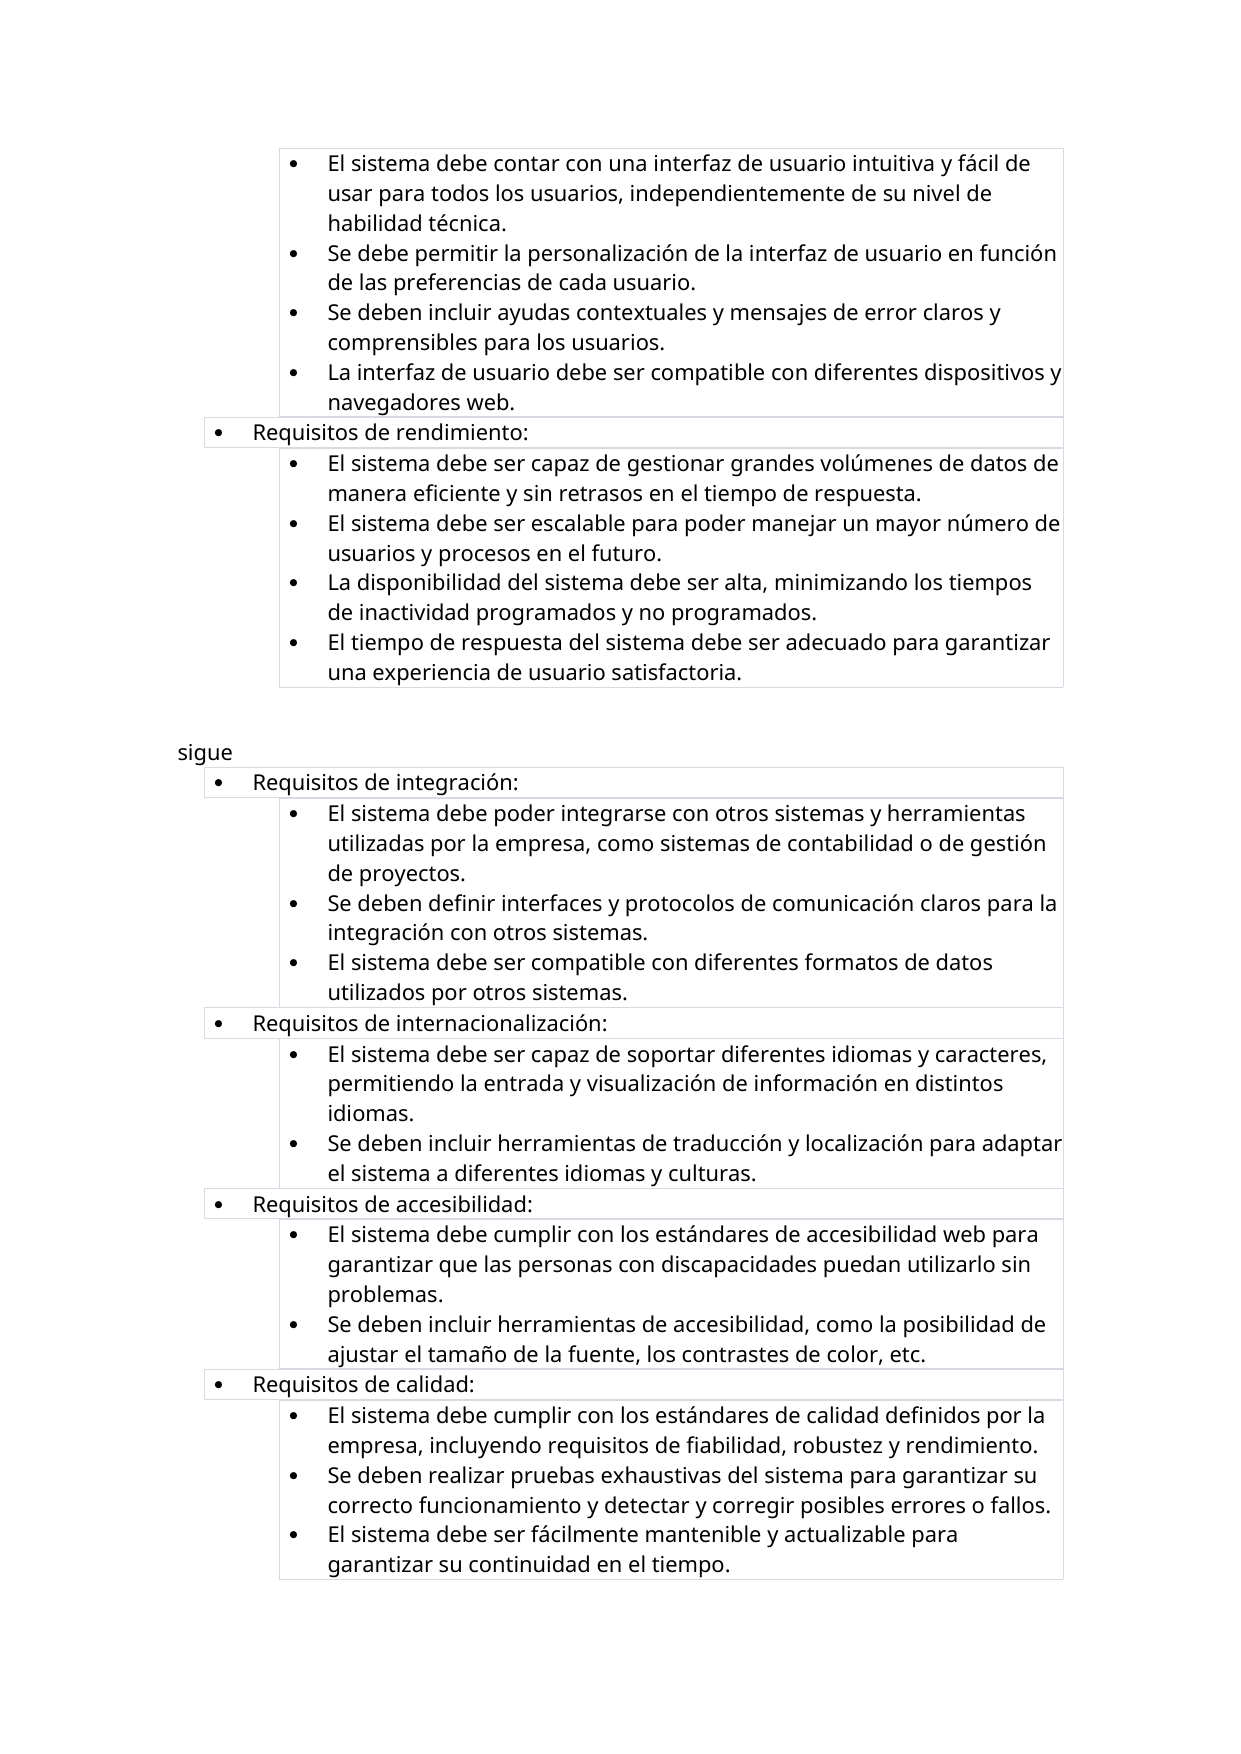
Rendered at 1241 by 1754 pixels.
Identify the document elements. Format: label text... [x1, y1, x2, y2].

list El sistema debe contar con una interfaz de usuario intuitiva y fácil de usar para todos los usuarios, independientemente de su nivel de habilidad técnica. [280, 149, 1063, 237]
list Se deben incluir ayudas contextuales y mensajes de error claros y comprensibles para los usuarios. [280, 297, 1063, 356]
list Se debe permitir la personalización de la interfaz de usuario en función de las preferencias de cada usuario. [280, 237, 1063, 297]
list Requisitos de internacionalización: [205, 1008, 1063, 1038]
list Requisitos de accesibilidad: [205, 1189, 1063, 1218]
list La interfaz de usuario debe ser compatible con diferentes dispositivos y navegadores web. [280, 356, 1063, 416]
list El sistema debe cumplir con los estándares de calidad definidos por la empresa, incluyendo requisitos de fiabilidad, robustez y rendimiento. [280, 1401, 1063, 1459]
list Se deben incluir herramientas de accesibilidad, como la posibilidad de ajustar el tamaño de la fuente, los contrastes de color, etc. [280, 1308, 1063, 1368]
list El sistema debe ser escalable para poder manejar un mayor número de usuarios y procesos en el futuro. [280, 507, 1063, 567]
list El sistema debe ser compatible con diferentes formatos de datos utilizados por otros sistemas. [280, 947, 1063, 1007]
list Requisitos de rendimiento: [205, 418, 1063, 447]
list Se deben definir interfaces y protocolos de comunicación claros para la integración con otros sistemas. [280, 887, 1063, 947]
list La disponibilidad del sistema debe ser alta, minimizando los tiempos de inactividad programados y no programados. [280, 567, 1063, 626]
list El tiempo de respuesta del sistema debe ser adecuado para garantizar una experiencia de usuario satisfactoria. [280, 626, 1063, 687]
list El sistema debe poder integrarse con otros sistemas y herramientas utilizadas por la empresa, como sistemas de contabilidad o de gestión de proyectos. [280, 799, 1063, 887]
text sigue [177, 737, 1063, 767]
list Requisitos de calidad: [205, 1370, 1063, 1399]
list Se deben incluir herramientas de traducción y localización para adaptar el sistema a diferentes idiomas y culturas. [280, 1127, 1063, 1188]
list Requisitos de integración: [205, 768, 1063, 797]
list El sistema debe cumplir con los estándares de accesibilidad web para garantizar que las personas con discapacidades puedan utilizarlo sin problemas. [280, 1220, 1063, 1308]
list El sistema debe ser capaz de gestionar grandes volúmenes de datos de manera eficiente y sin retrasos en el tiempo de respuesta. [280, 449, 1063, 507]
list El sistema debe ser fácilmente mantenible y actualizable para garantizar su continuidad en el tiempo. [280, 1519, 1063, 1579]
list Se deben realizar pruebas exhaustivas del sistema para garantizar su correcto funcionamiento y detectar y corregir posibles errores o fallos. [280, 1459, 1063, 1519]
list El sistema debe ser capaz de soportar diferentes idiomas y caracteres, permitiendo la entrada y visualización de información en distintos idiomas. [280, 1039, 1063, 1127]
